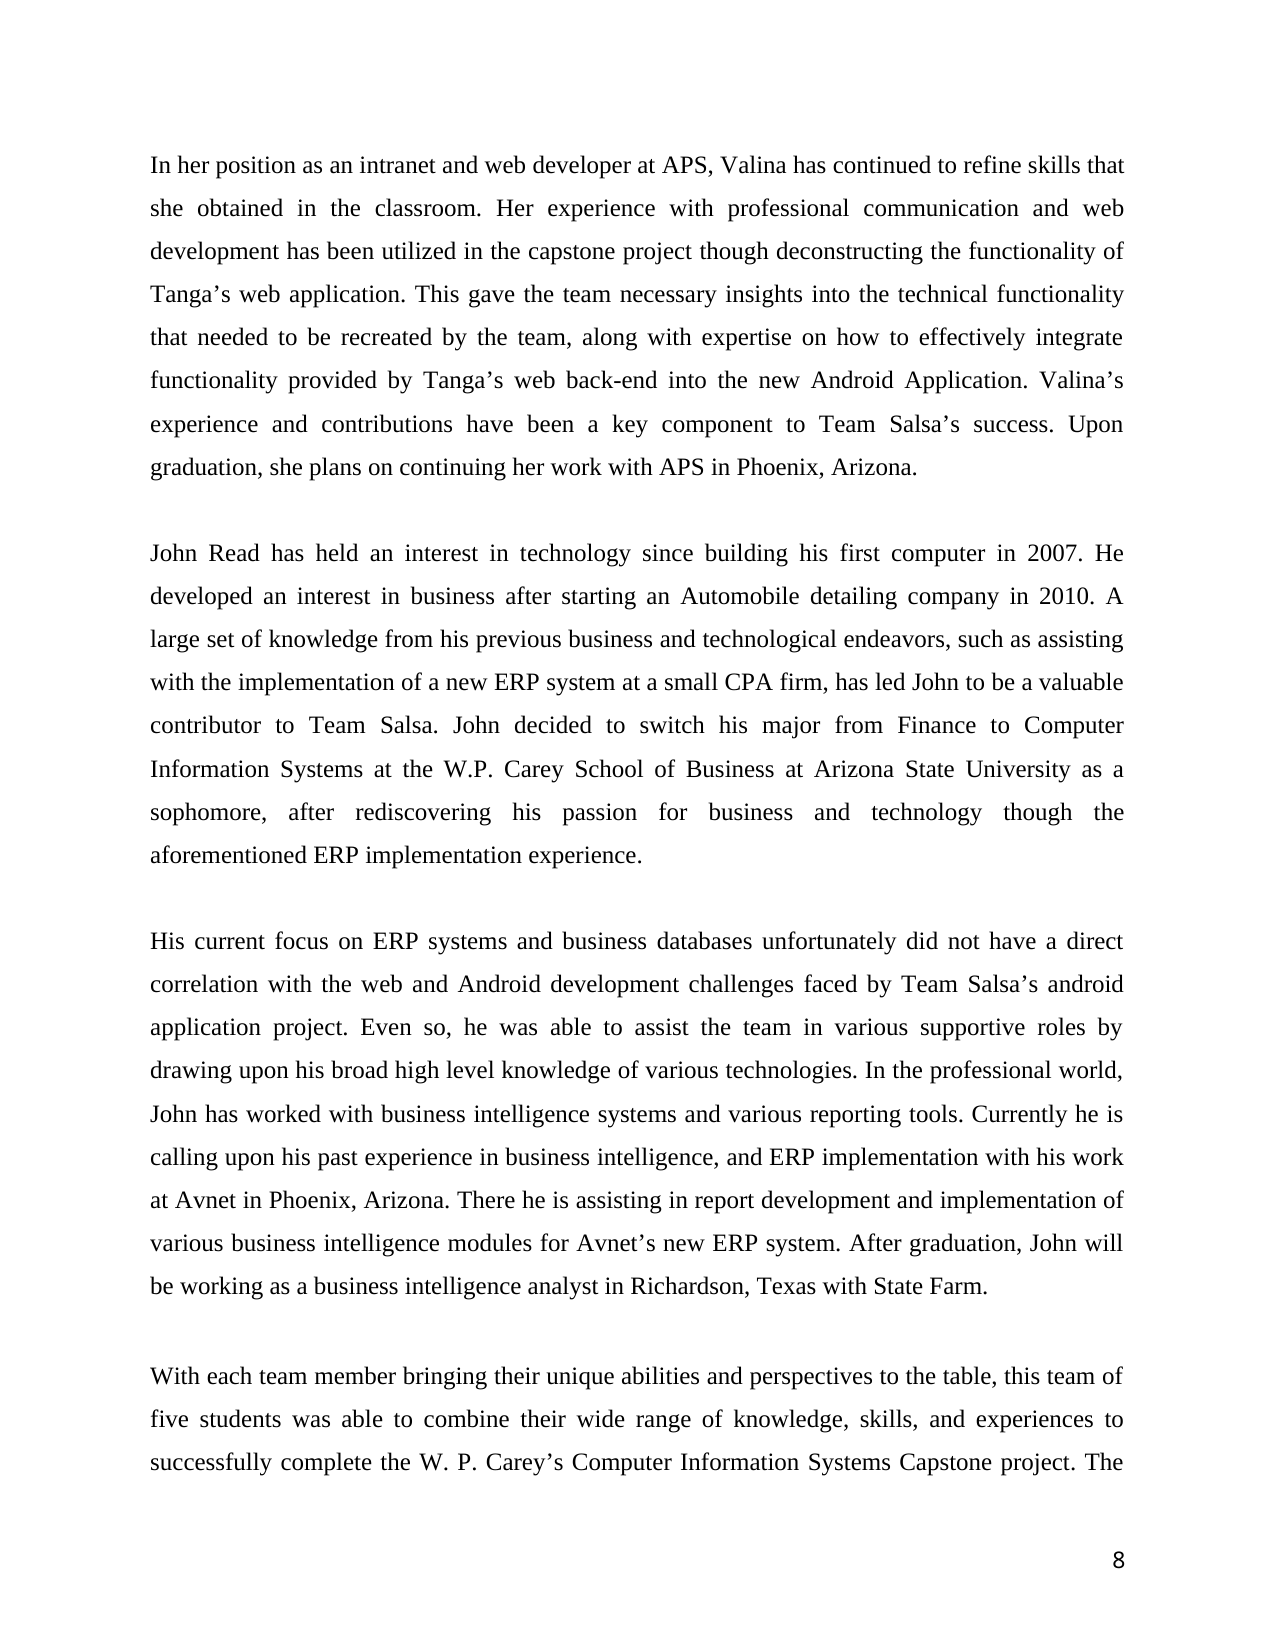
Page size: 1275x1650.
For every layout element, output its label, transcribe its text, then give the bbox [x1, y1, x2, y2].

text In her position as an intranet and web developer at APS, Valina has continued to refine skills that she obtained in the classroom. Her experience with professional communication and web development has been utilized in the capstone project though deconstructing the functionality of Tanga’s web application. This gave the team necessary insights into the technical functionality that needed to be recreated by the team, along with expertise on how to effectively integrate functionality provided by Tanga’s web back-end into the new Android Application. Valina’s experience and contributions have been a key component to Team Salsa’s success. Upon graduation, she plans on continuing her work with APS in Phoenix, Arizona. [150, 150, 1125, 481]
text John Read has held an interest in technology since building his first computer in 2007. He developed an interest in business after starting an Automobile detailing company in 2010. A large set of knowledge from his previous business and technological endeavors, such as assisting with the implementation of a new ERP system at a small CPA firm, has led John to be a valuable contributor to Team Salsa. John decided to switch his major from Finance to Computer Information Systems at the W.P. Carey School of Business at Arizona State University as a sophomore, after rediscovering his passion for business and technology though the aforementioned ERP implementation experience. [150, 538, 1125, 869]
text His current focus on ERP systems and business databases unfortunately did not have a direct correlation with the web and Android development challenges faced by Team Salsa’s android application project. Even so, he was able to assist the team in various supportive roles by drawing upon his broad high level knowledge of various technologies. In the professional world, John has worked with business intelligence systems and various reporting tools. Currently he is calling upon his past experience in business intelligence, and ERP implementation with his work at Avnet in Phoenix, Arizona. There he is assisting in report development and implementation of various business intelligence modules for Avnet’s new ERP system. After graduation, John will be working as a business intelligence analyst in Richardson, Texas with State Farm. [150, 926, 1125, 1300]
